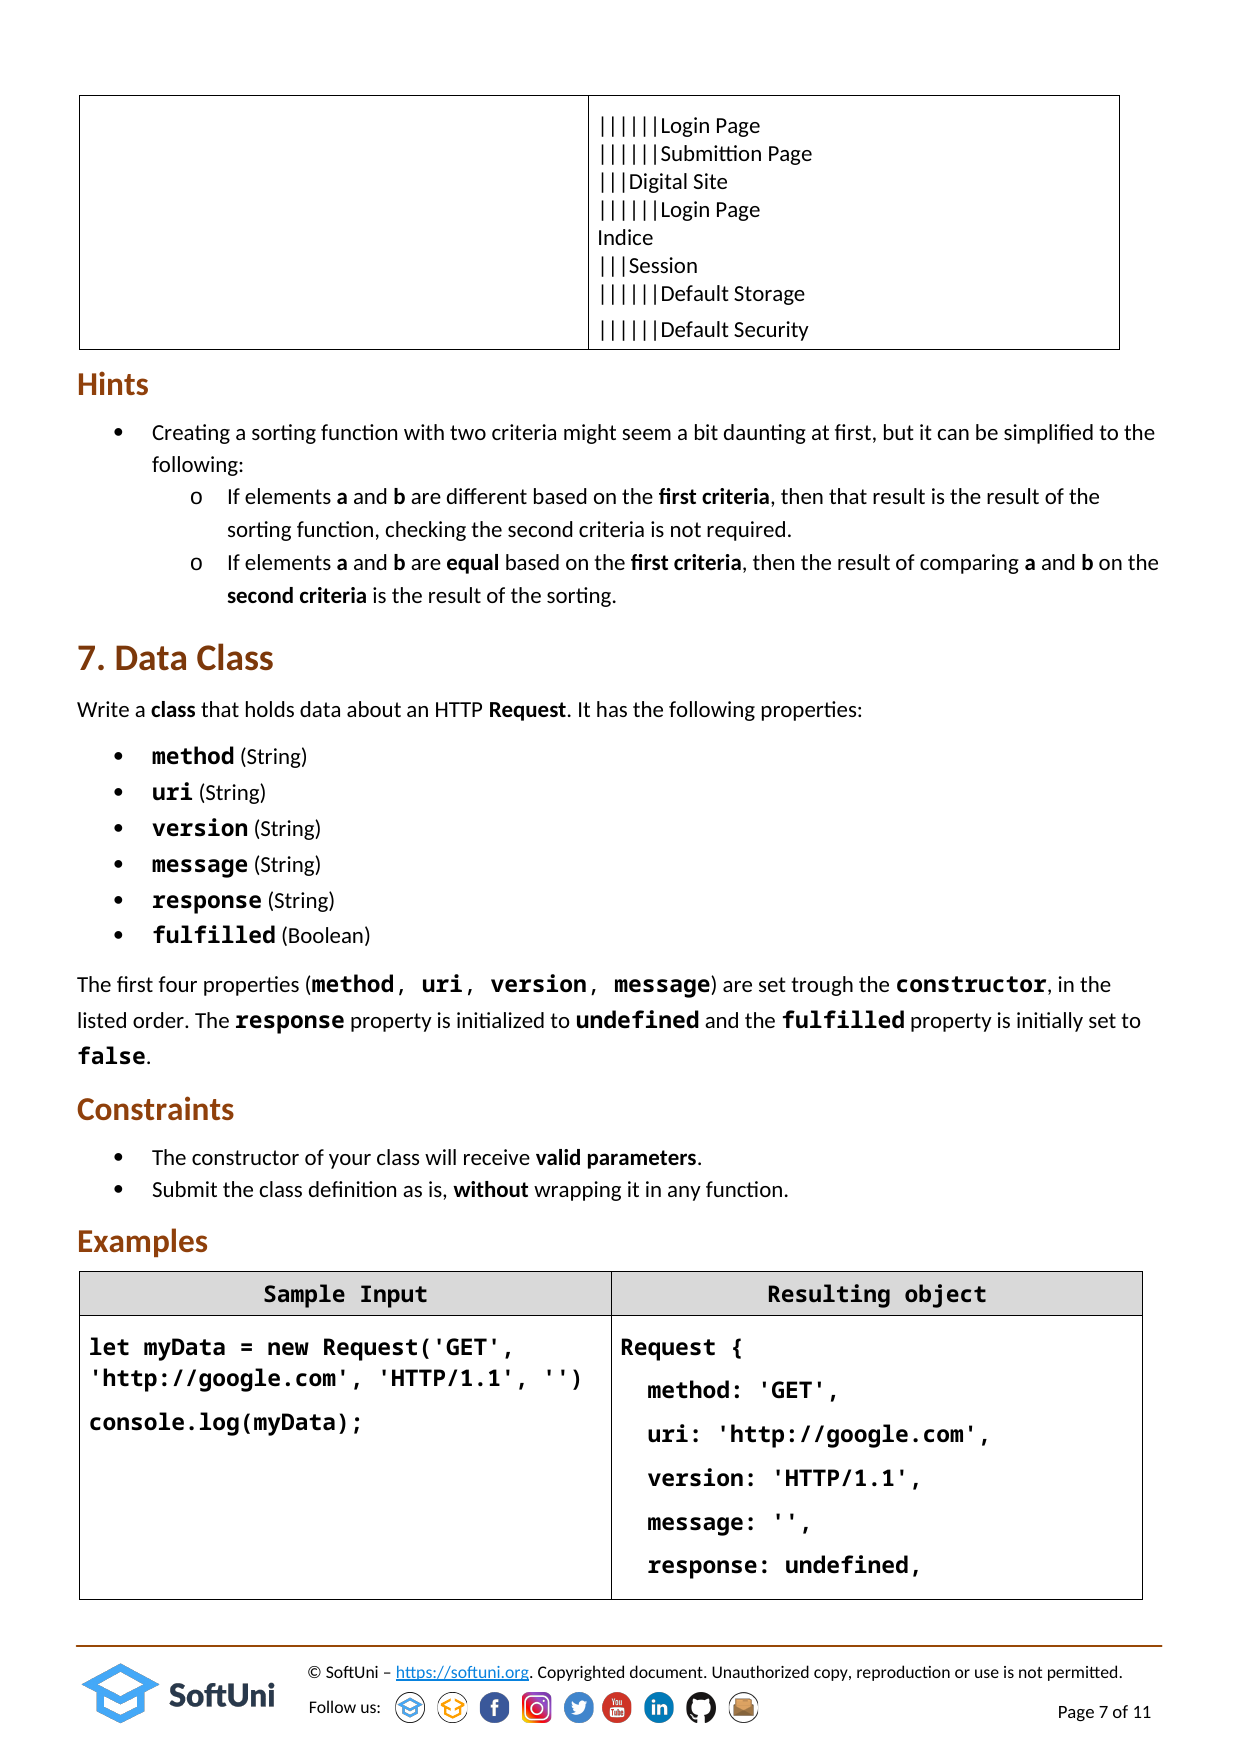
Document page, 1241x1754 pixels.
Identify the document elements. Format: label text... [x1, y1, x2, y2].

list Creating a sorting function with two criteria might seem a bit daunting at first, but it can be simplified to the following: [114, 418, 1163, 478]
subtitle Data Class [77, 634, 1163, 680]
list The constructor of your class will receive valid parameters. [114, 1143, 1163, 1171]
picture [665, 1714, 674, 1723]
picture [658, 1705, 667, 1714]
list method (String) [114, 740, 1163, 771]
subtitle Hints [77, 363, 1163, 403]
list If elements a and b are equal based on the first criteria, then the result of comparing a and b on the second criteria is the result of the sorting. [189, 548, 1163, 609]
subtitle Constraints [77, 1088, 1163, 1129]
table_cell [589, 96, 1119, 349]
text Write a class that holds data about an HTTP Request. It has the following properties: [77, 695, 1163, 723]
picture [644, 1692, 653, 1701]
picture [437, 1692, 468, 1723]
subtitle Examples [77, 1220, 1163, 1261]
picture [644, 1714, 653, 1723]
picture [75, 1658, 281, 1729]
table_header Sample Input [80, 1272, 611, 1315]
list message (String) [114, 848, 1163, 879]
picture [602, 1692, 632, 1723]
list uri (String) [114, 776, 1163, 807]
list fulfilled (Boolean) [114, 919, 1163, 951]
picture [522, 1692, 552, 1723]
list If elements a and b are different based on the first criteria, then that result is the result of the sorting function, checking the second criteria is not required. [189, 482, 1163, 543]
picture [395, 1692, 425, 1723]
picture [479, 1692, 510, 1723]
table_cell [80, 96, 588, 349]
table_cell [80, 1316, 611, 1599]
list response (String) [114, 883, 1163, 915]
text The first four properties (method, uri, version, message) are set trough the constructor, in the listed order. The response property is initialized to undefined and the fulfilled property is initially set to false. [77, 968, 1163, 1071]
list version (String) [114, 812, 1163, 843]
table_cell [612, 1316, 1142, 1599]
picture [728, 1692, 759, 1723]
table_header Resulting object [612, 1272, 1142, 1315]
picture [665, 1692, 674, 1701]
list Submit the class definition as is, without wrapping it in any function. [114, 1176, 1163, 1203]
picture [564, 1692, 594, 1723]
picture [686, 1692, 716, 1723]
